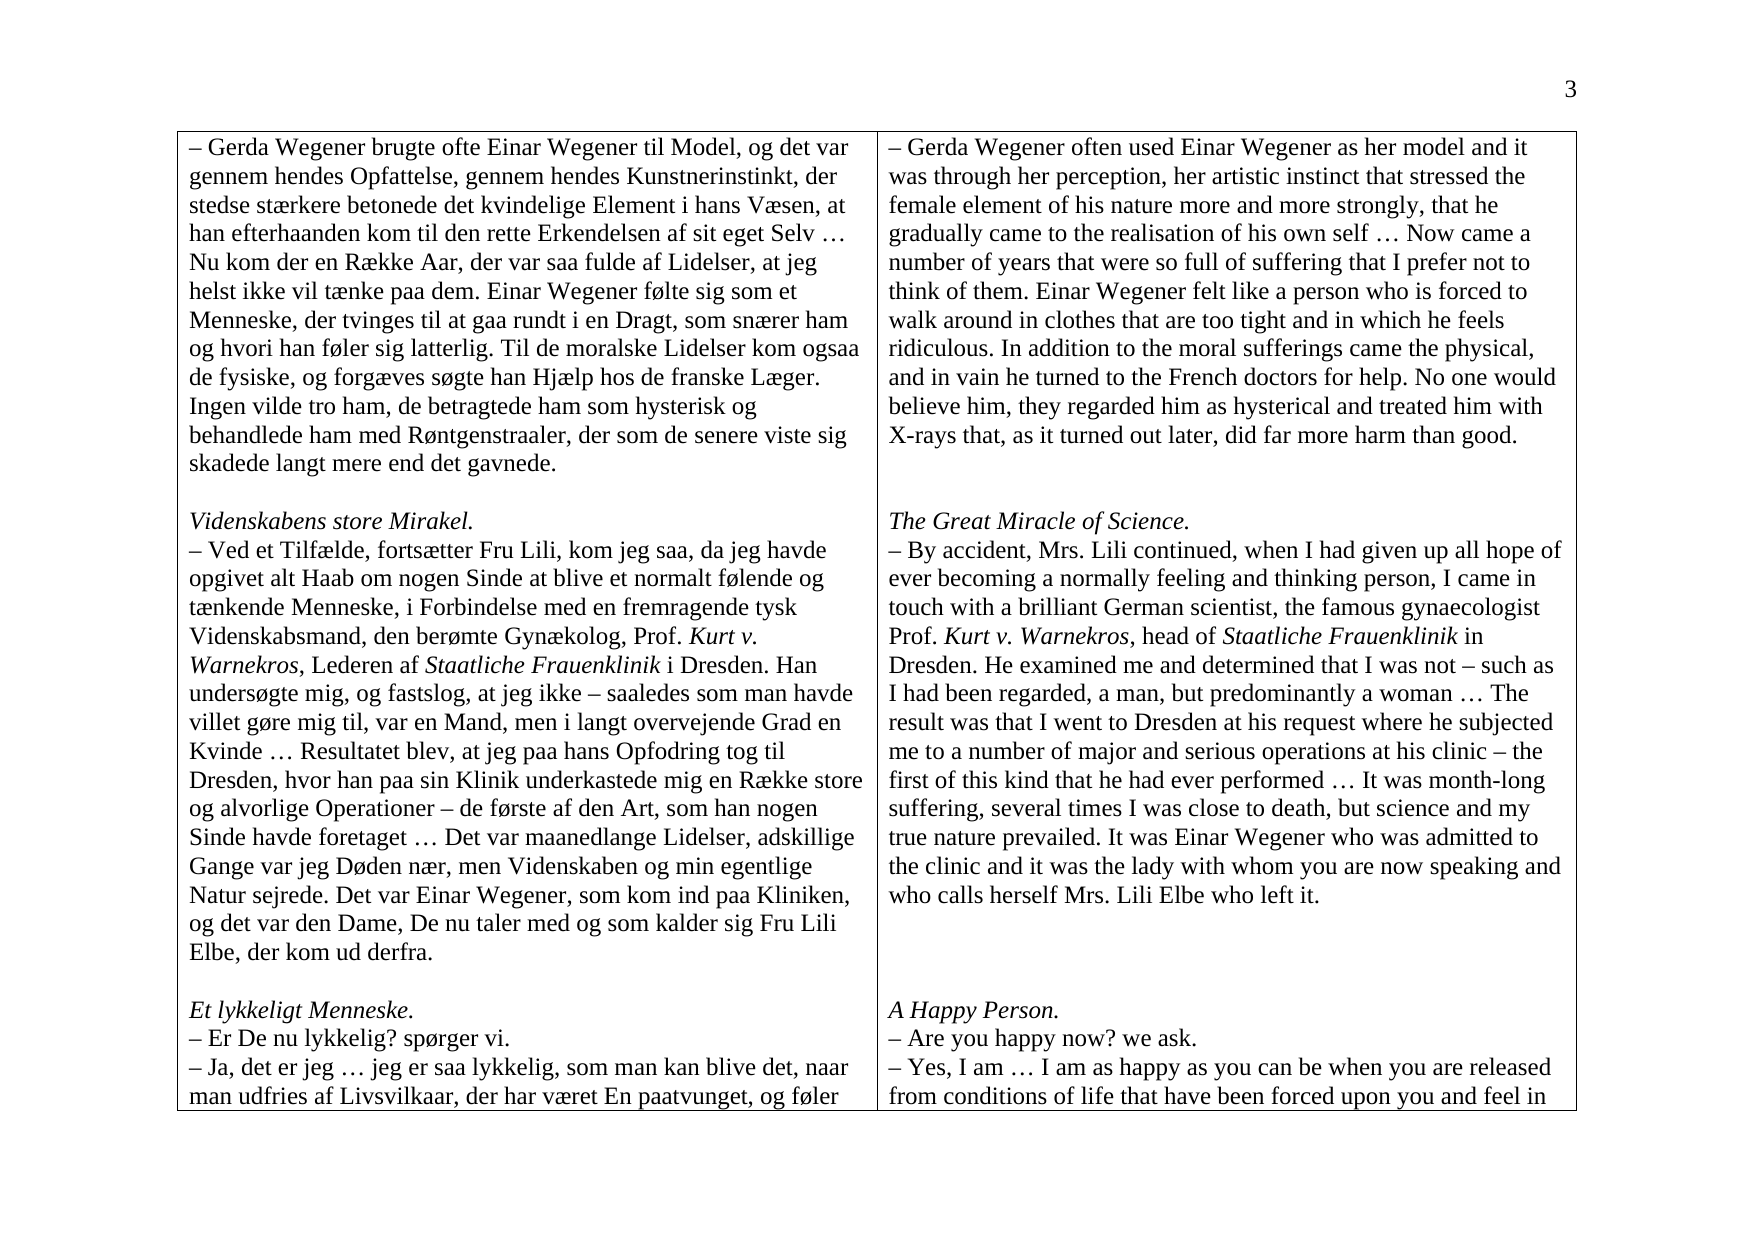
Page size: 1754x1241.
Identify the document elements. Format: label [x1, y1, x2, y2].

table_header [178, 132, 877, 1110]
table_header [878, 132, 1576, 1110]
